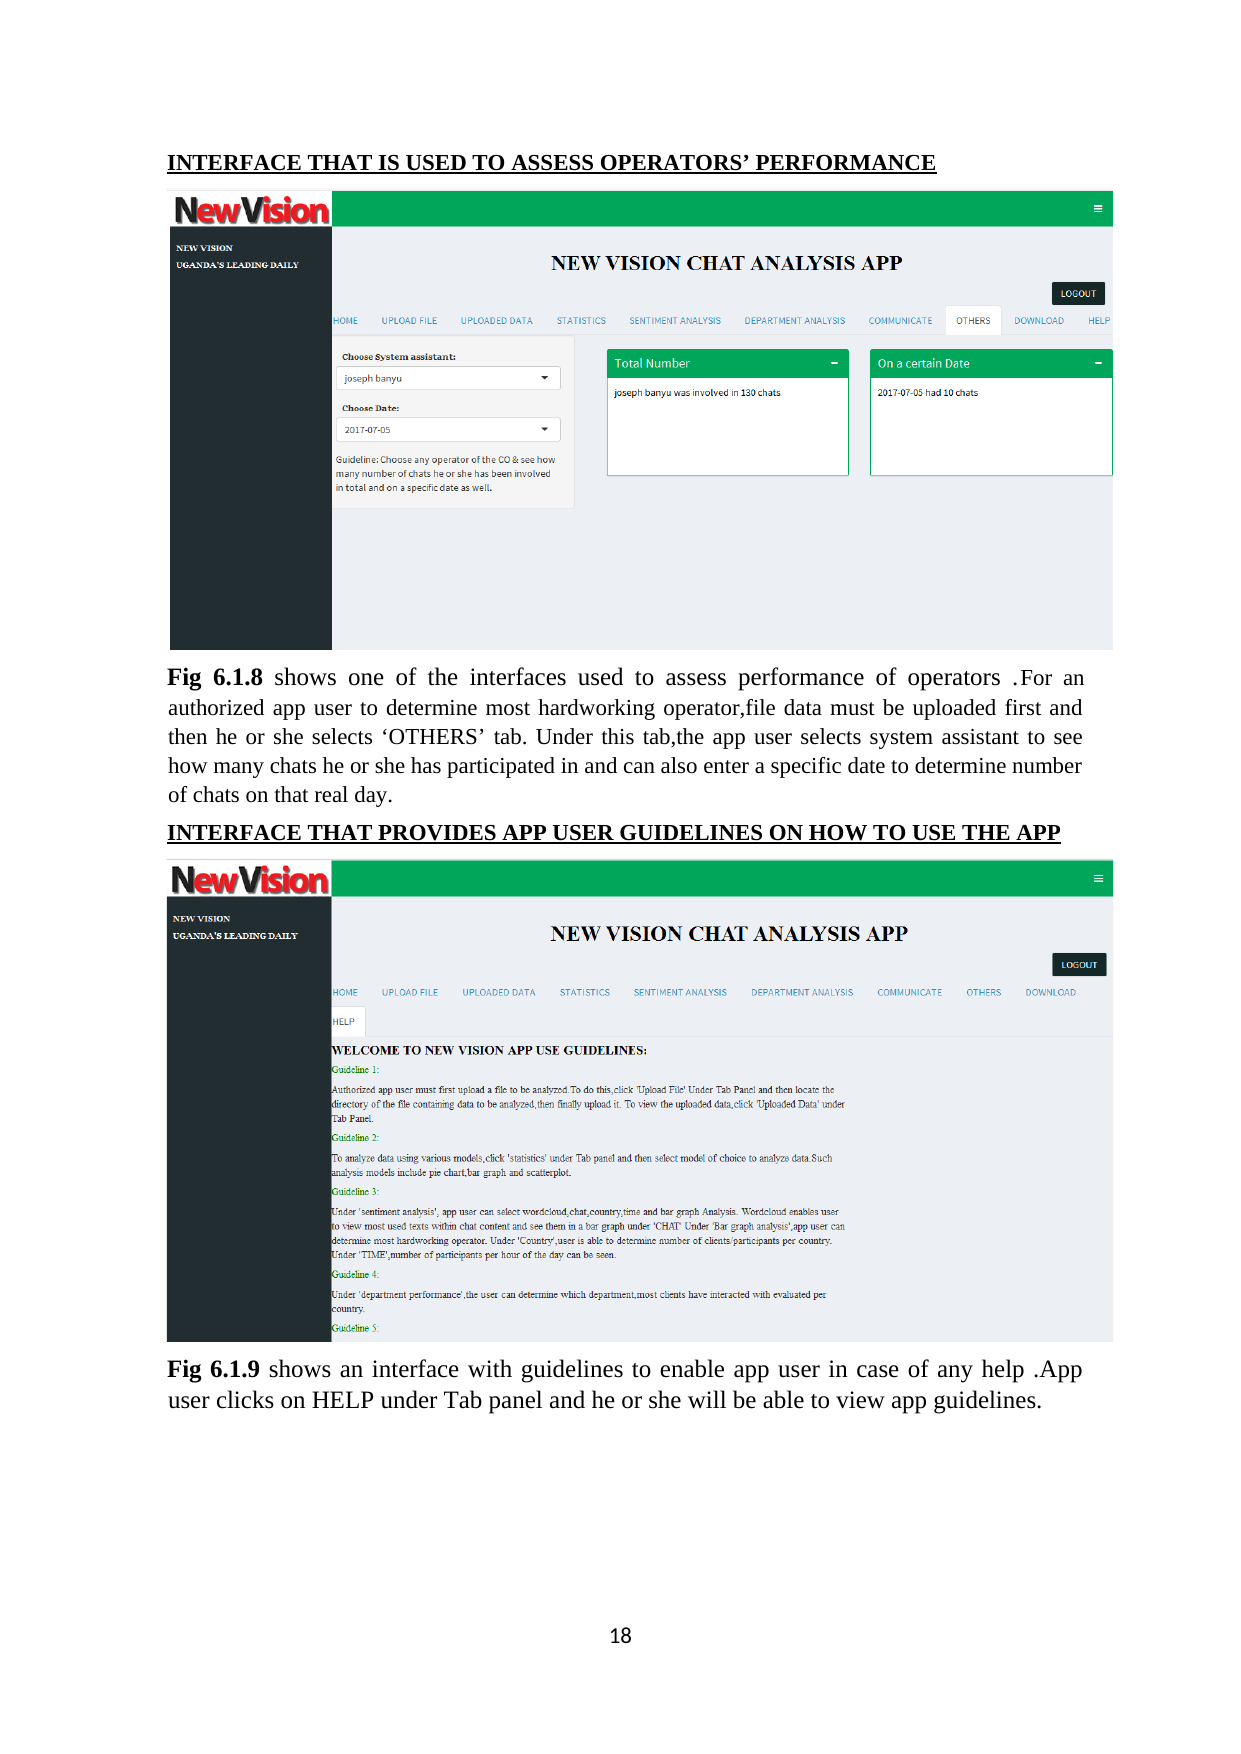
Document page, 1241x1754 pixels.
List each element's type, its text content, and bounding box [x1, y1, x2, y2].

picture [166, 188, 1114, 650]
text Fig 6.1.9 shows an interface with guidelines to enable app user in case of any help .App user clicks on HELP under Tab panel and he or she will be able to view app guidelines. [167, 1354, 1084, 1414]
picture [166, 858, 1114, 1342]
text Fig 6.1.8 shows one of the interfaces used to assess performance of operators .For an authorized app user to determine most hardworking operator,file data must be uploaded first and then he or she selects ‘OTHERS’ tab. Under this tab,the app user selects system assistant to see how many chats he or she has participated in and can also enter a specific date to determine number of chats on that real day. [167, 662, 1084, 807]
text INTERFACE THAT IS USED TO ASSESS OPERATORS’ PERFORMANCE [167, 149, 1084, 176]
text INTERFACE THAT PROVIDES APP USER GUIDELINES ON HOW TO USE THE APP [167, 819, 1084, 846]
